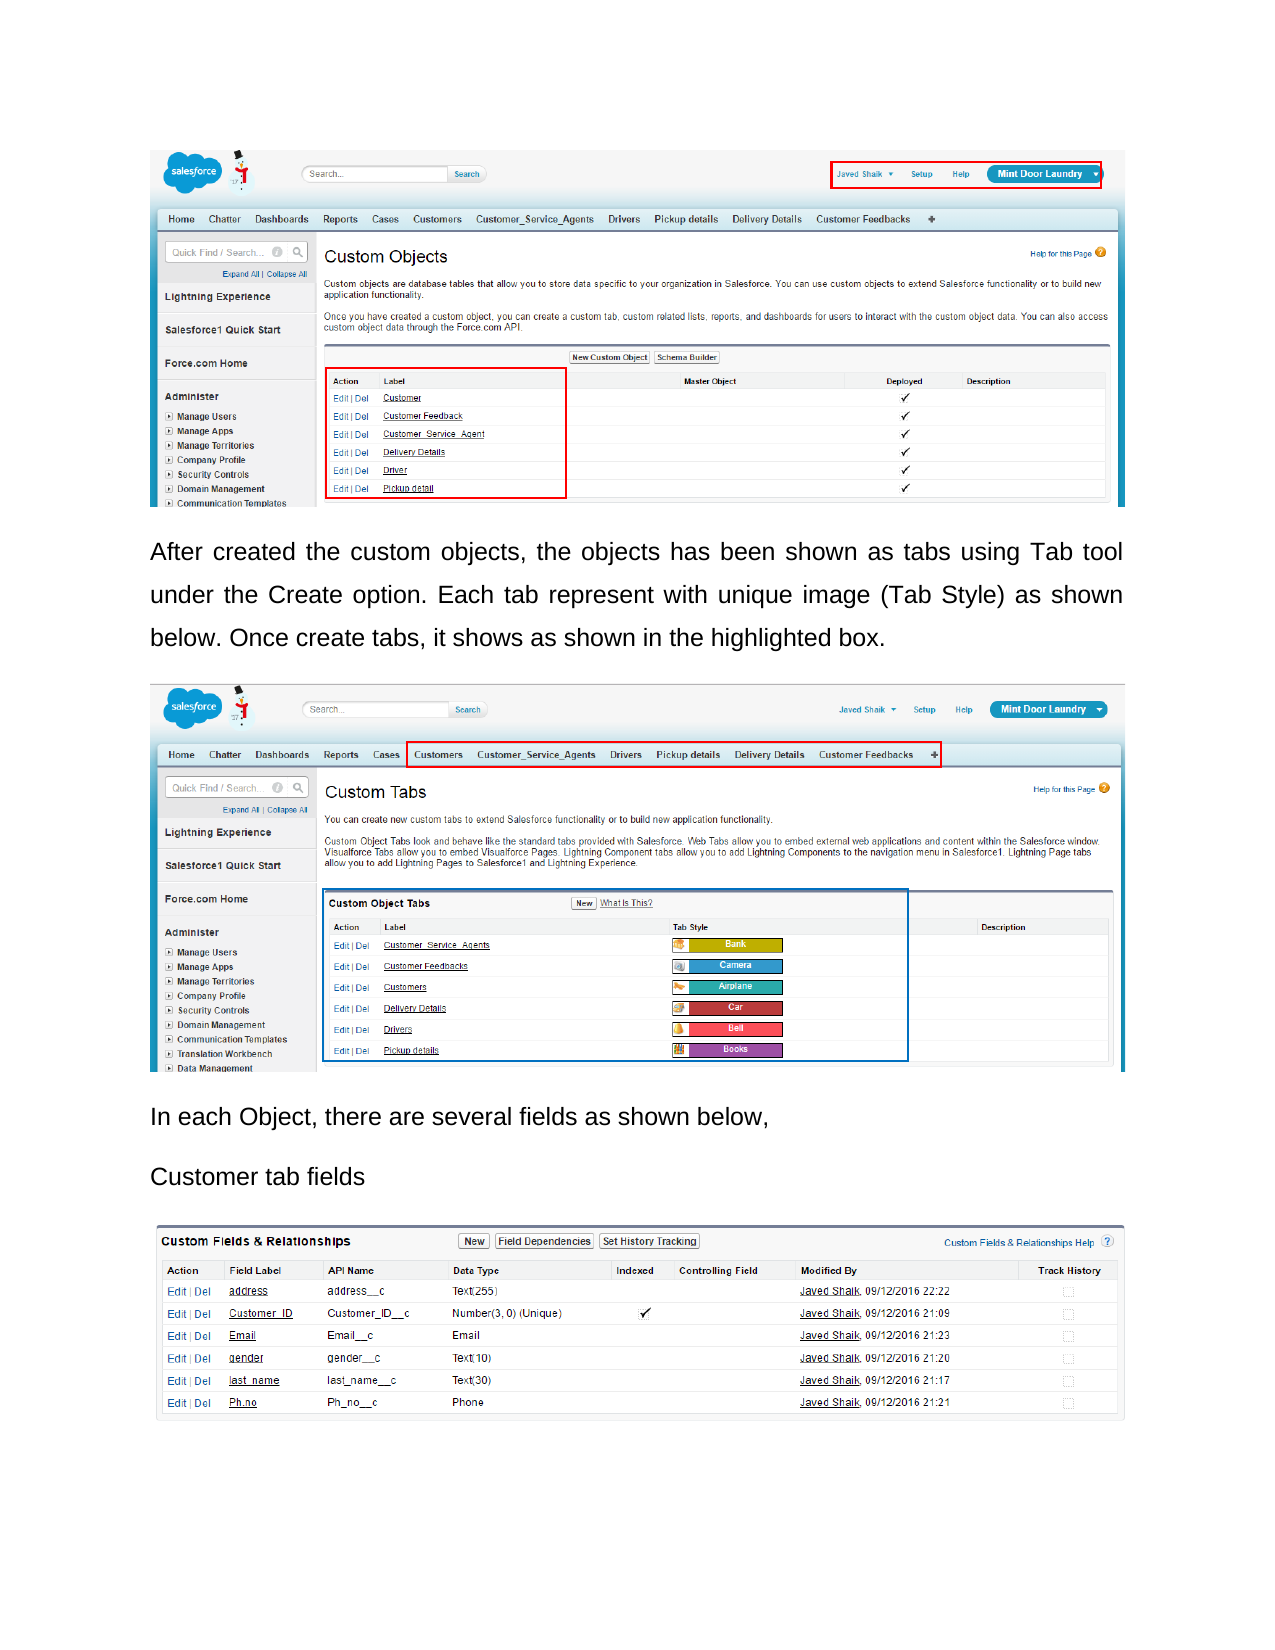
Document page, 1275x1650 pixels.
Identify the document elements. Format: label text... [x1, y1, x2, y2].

picture [150, 150, 1125, 507]
text In each Object, there are several fields as shown below, [150, 1102, 1125, 1131]
picture [150, 1221, 1125, 1421]
text Customer tab fields [150, 1162, 1125, 1191]
picture [150, 683, 1125, 1072]
text After created the custom objects, the objects has been shown as tabs using Tab tool under the Create option. Each tab represent with unique image (Tab Style) as shown below. Once create tabs, it shows as shown in the highlighted box. [150, 537, 1125, 652]
